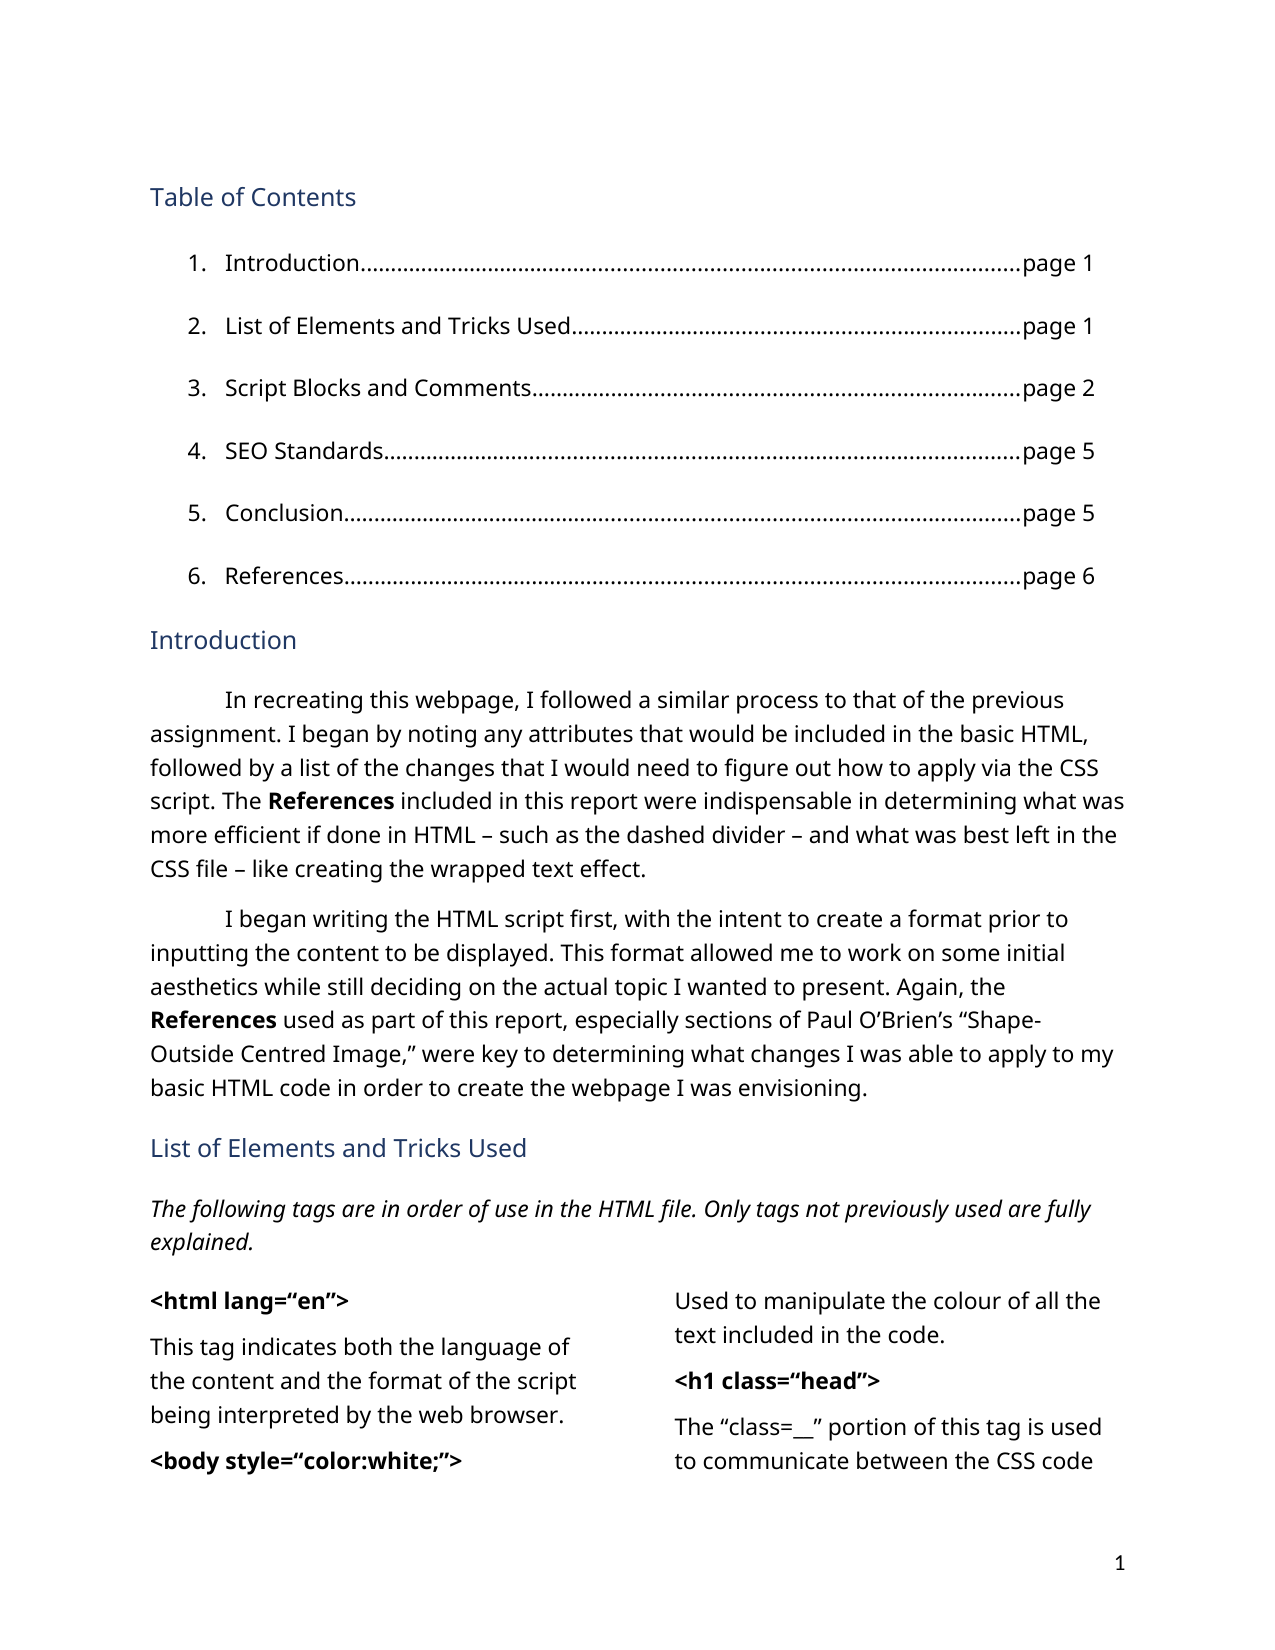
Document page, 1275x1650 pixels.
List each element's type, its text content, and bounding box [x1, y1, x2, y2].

text <body style=“color:white;”> [150, 1445, 601, 1476]
text I began writing the HTML script first, with the intent to create a format prior to inputting the content to be displayed. This format allowed me to work on some initial aesthetics while still deciding on the actual topic I wanted to present. Again, the References used as part of this report, especially sections of Paul O’Brien’s “Shape-Outside Centred Image,” were key to determining what changes I was able to apply to my basic HTML code in order to create the webpage I was envisioning. [150, 903, 1125, 1103]
text Used to manipulate the colour of all the text included in the code. [674, 1285, 1117, 1350]
list Script Blocks and Comments page 2 [187, 372, 1125, 403]
list List of Elements and Tricks Used page 1 [187, 310, 1125, 341]
text In recreating this webpage, I followed a similar process to that of the previous assignment. I began by noting any attributes that would be included in the basic HTML, followed by a list of the changes that I would need to figure out how to apply via the CSS script. The References included in this report were indispensable in determining what was more efficient if done in HTML – such as the dashed divider – and what was best left in the CSS file – like creating the wrapped text effect. [150, 684, 1125, 884]
list Introduction page 1 [187, 247, 1125, 278]
subtitle Introduction [150, 622, 1125, 656]
list References page 6 [187, 560, 1125, 591]
text The following tags are in order of use in the HTML file. Only tags not previously used are fully explained. [150, 1192, 1125, 1257]
text <html lang=“en”> [150, 1285, 601, 1316]
text <h1 class=“head”> [674, 1365, 1125, 1396]
list Conclusion page 5 [187, 497, 1125, 528]
list SEO Standards page 5 [187, 435, 1125, 466]
subtitle Table of Contents [150, 179, 1125, 213]
text This tag indicates both the language of the content and the format of the script being interpreted by the web browser. [150, 1331, 601, 1430]
subtitle List of Elements and Tricks Used [150, 1131, 1125, 1165]
